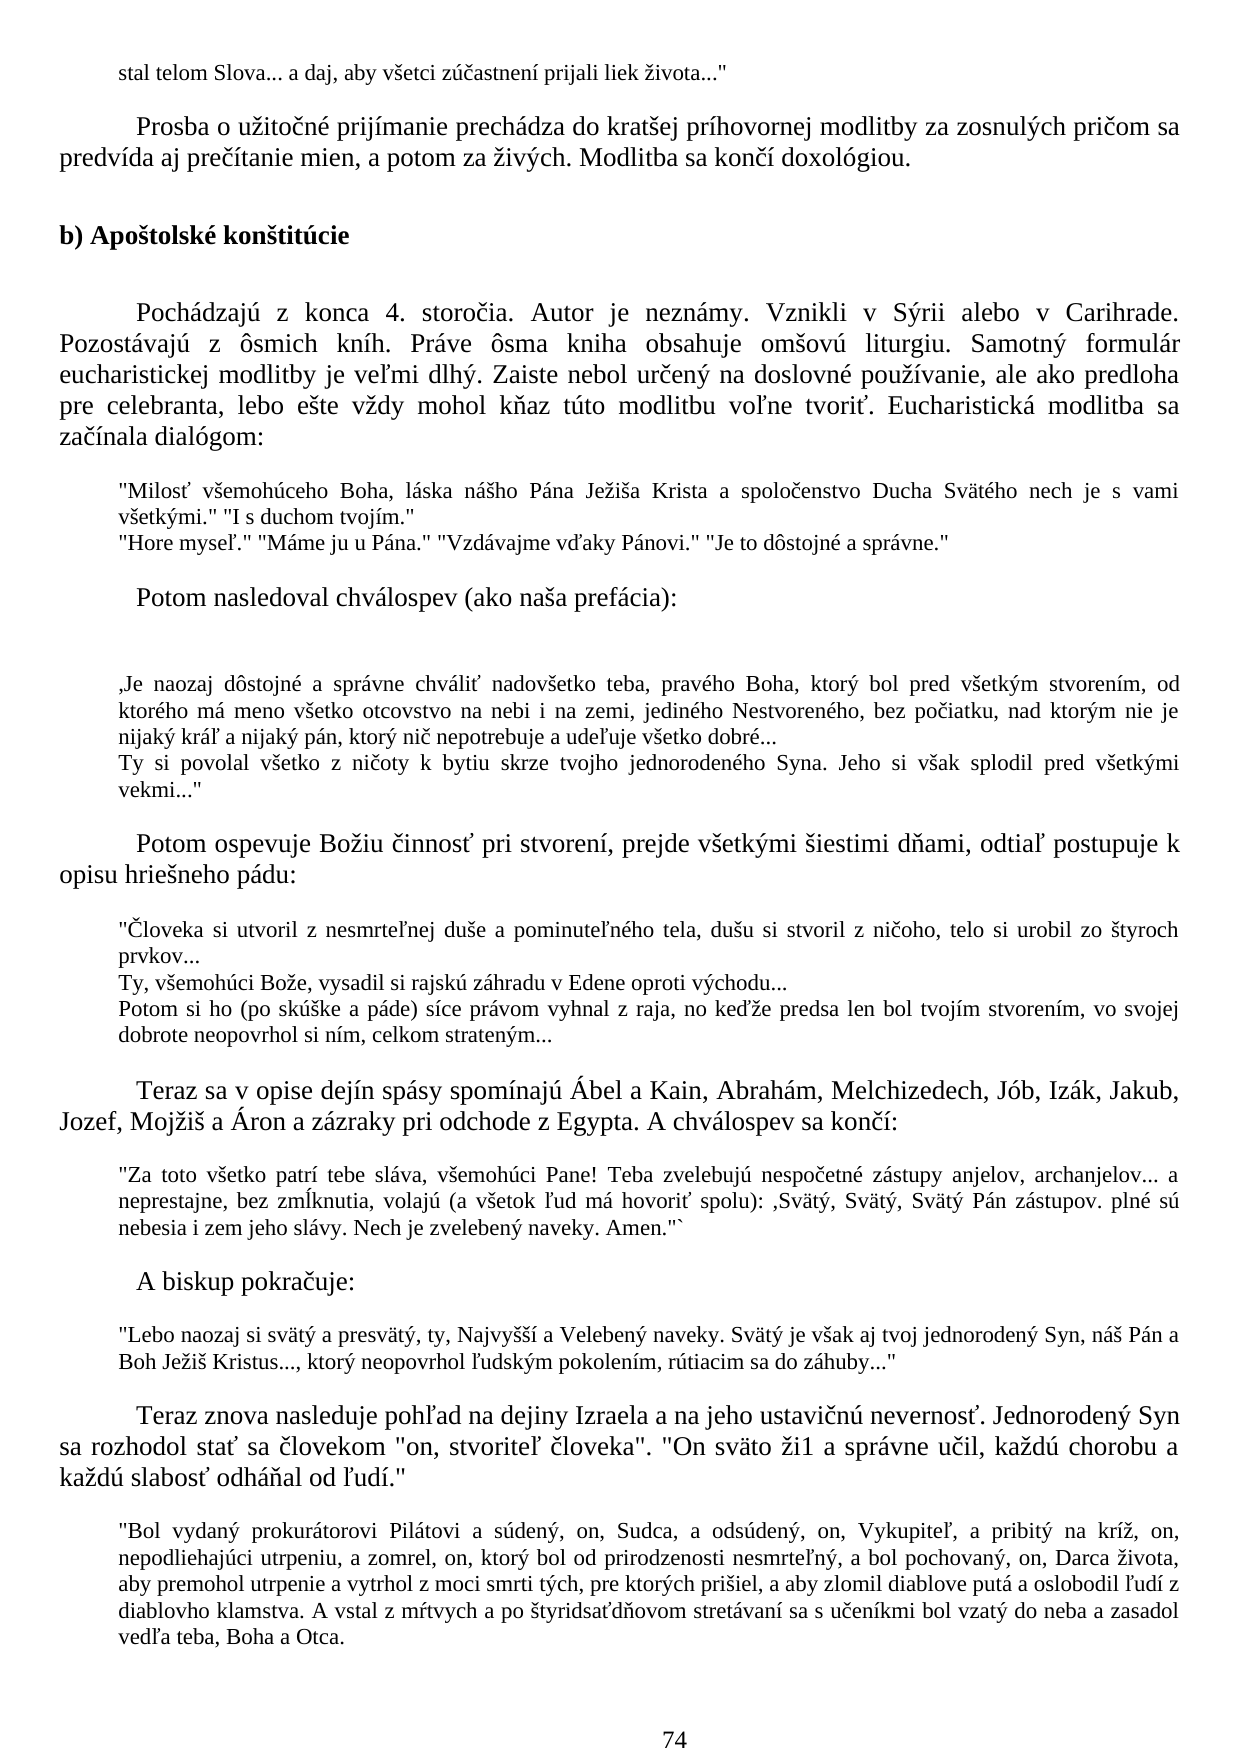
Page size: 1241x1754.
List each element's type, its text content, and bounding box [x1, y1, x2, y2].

text Ty si povolal všetko z ničoty k bytiu skrze tvojho jednorodeného Syna. Jeho si však splodil pred všetkými vekmi..." [118, 749, 1181, 802]
text "Milosť všemohúceho Boha, láska nášho Pána Ježiša Krista a spoločenstvo Ducha Svätého nech je s vami všetkými." "I s duchom tvojím." [118, 477, 1181, 529]
text Ty, všemohúci Bože, vysadil si rajskú záhradu v Edene oproti východu... [118, 968, 1181, 995]
text "Bol vydaný prokurátorovi Pilátovi a súdený, on, Sudca, a odsúdený, on, Vykupiteľ, a pribitý na kríž, on, nepodliehajúci utrpeniu, a zomrel, on, ktorý bol od prirodzenosti nesmrteľný, a bol pochovaný, on, Darca života, aby premohol utrpenie a vytrhol z moci smrti tých, pre ktorých prišiel, a aby zlomil diablove putá a oslobodil ľudí z diablovho klamstva. A vstal z mŕtvych a po štyridsaťdňovom stretávaní sa s učeníkmi bol vzatý do neba a zasadol vedľa teba, Boha a Otca. [118, 1518, 1181, 1649]
text "Hore myseľ." "Máme ju u Pána." "Vzdávajme vďaky Pánovi." "Je to dôstojné a správne." [118, 529, 1181, 556]
text Potom ospevuje Božiu činnosť pri stvorení, prejde všetkými šiestimi dňami, odtiaľ postupuje k opisu hriešneho pádu: [59, 827, 1181, 889]
subtitle b) Apoštolské konštitúcie [59, 219, 1181, 250]
text Teraz znova nasleduje pohľad na dejiny Izraela a na jeho ustavičnú nevernosť. Jednorodený Syn sa rozhodol stať sa človekom "on, stvoriteľ človeka". "On sväto ži1 a správne učil, každú chorobu a každú slabosť odháňal od ľudí." [59, 1399, 1181, 1493]
text A biskup pokračuje: [59, 1265, 1181, 1296]
text Teraz sa v opise dejín spásy spomínajú Ábel a Kain, Abrahám, Melchizedech, Jób, Izák, Jakub, Jozef, Mojžiš a Áron a zázraky pri odchode z Egypta. A chválospev sa končí: [59, 1074, 1181, 1136]
text ,Je naozaj dôstojné a správne chváliť nadovšetko teba, pravého Boha, ktorý bol pred všetkým stvorením, od ktorého má meno všetko otcovstvo na nebi i na zemi, jediného Nestvoreného, bez počiatku, nad ktorým nie je nijaký kráľ a nijaký pán, ktorý nič nepotrebuje a udeľuje všetko dobré... [118, 670, 1181, 749]
text "Za toto všetko patrí tebe sláva, všemohúci Pane! Teba zvelebujú nespočetné zástupy anjelov, archanjelov... a neprestajne, bez zmĺknutia, volajú (a všetok ľud má hovoriť spolu): ,Svätý, Svätý, Svätý Pán zástupov. plné sú nebesia i zem jeho slávy. Nech je zvelebený naveky. Amen."` [118, 1161, 1181, 1240]
text "Človeka si utvoril z nesmrteľnej duše a pominuteľného tela, dušu si stvoril z ničoho, telo si urobil zo štyroch prvkov... [118, 916, 1181, 968]
text Potom si ho (po skúške a páde) síce právom vyhnal z raja, no keďže predsa len bol tvojím stvorením, vo svojej dobrote neopovrhol si ním, celkom strateným... [118, 995, 1181, 1048]
text "Lebo naozaj si svätý a presvätý, ty, Najvyšší a Velebený naveky. Svätý je však aj tvoj jednorodený Syn, náš Pán a Boh Ježiš Kristus..., ktorý neopovrhol ľudským pokolením, rútiacim sa do záhuby..." [118, 1321, 1181, 1374]
text Prosba o užitočné prijímanie prechádza do kratšej príhovornej modlitby za zosnulých pričom sa predvída aj prečítanie mien, a potom za živých. Modlitba sa končí doxológiou. [59, 110, 1181, 173]
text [118, 59, 1181, 85]
text Potom nasledoval chválospev (ako naša prefácia): [59, 581, 1181, 612]
text Pochádzajú z konca 4. storočia. Autor je neznámy. Vznikli v Sýrii alebo v Carihrade. Pozostávajú z ôsmich kníh. Práve ôsma kniha obsahuje omšovú liturgiu. Samotný formulár eucharistickej modlitby je veľmi dlhý. Zaiste nebol určený na doslovné používanie, ale ako predloha pre celebranta, lebo ešte vždy mohol kňaz túto modlitbu voľne tvoriť. Eucharistická modlitba sa začínala dialógom: [59, 296, 1181, 452]
